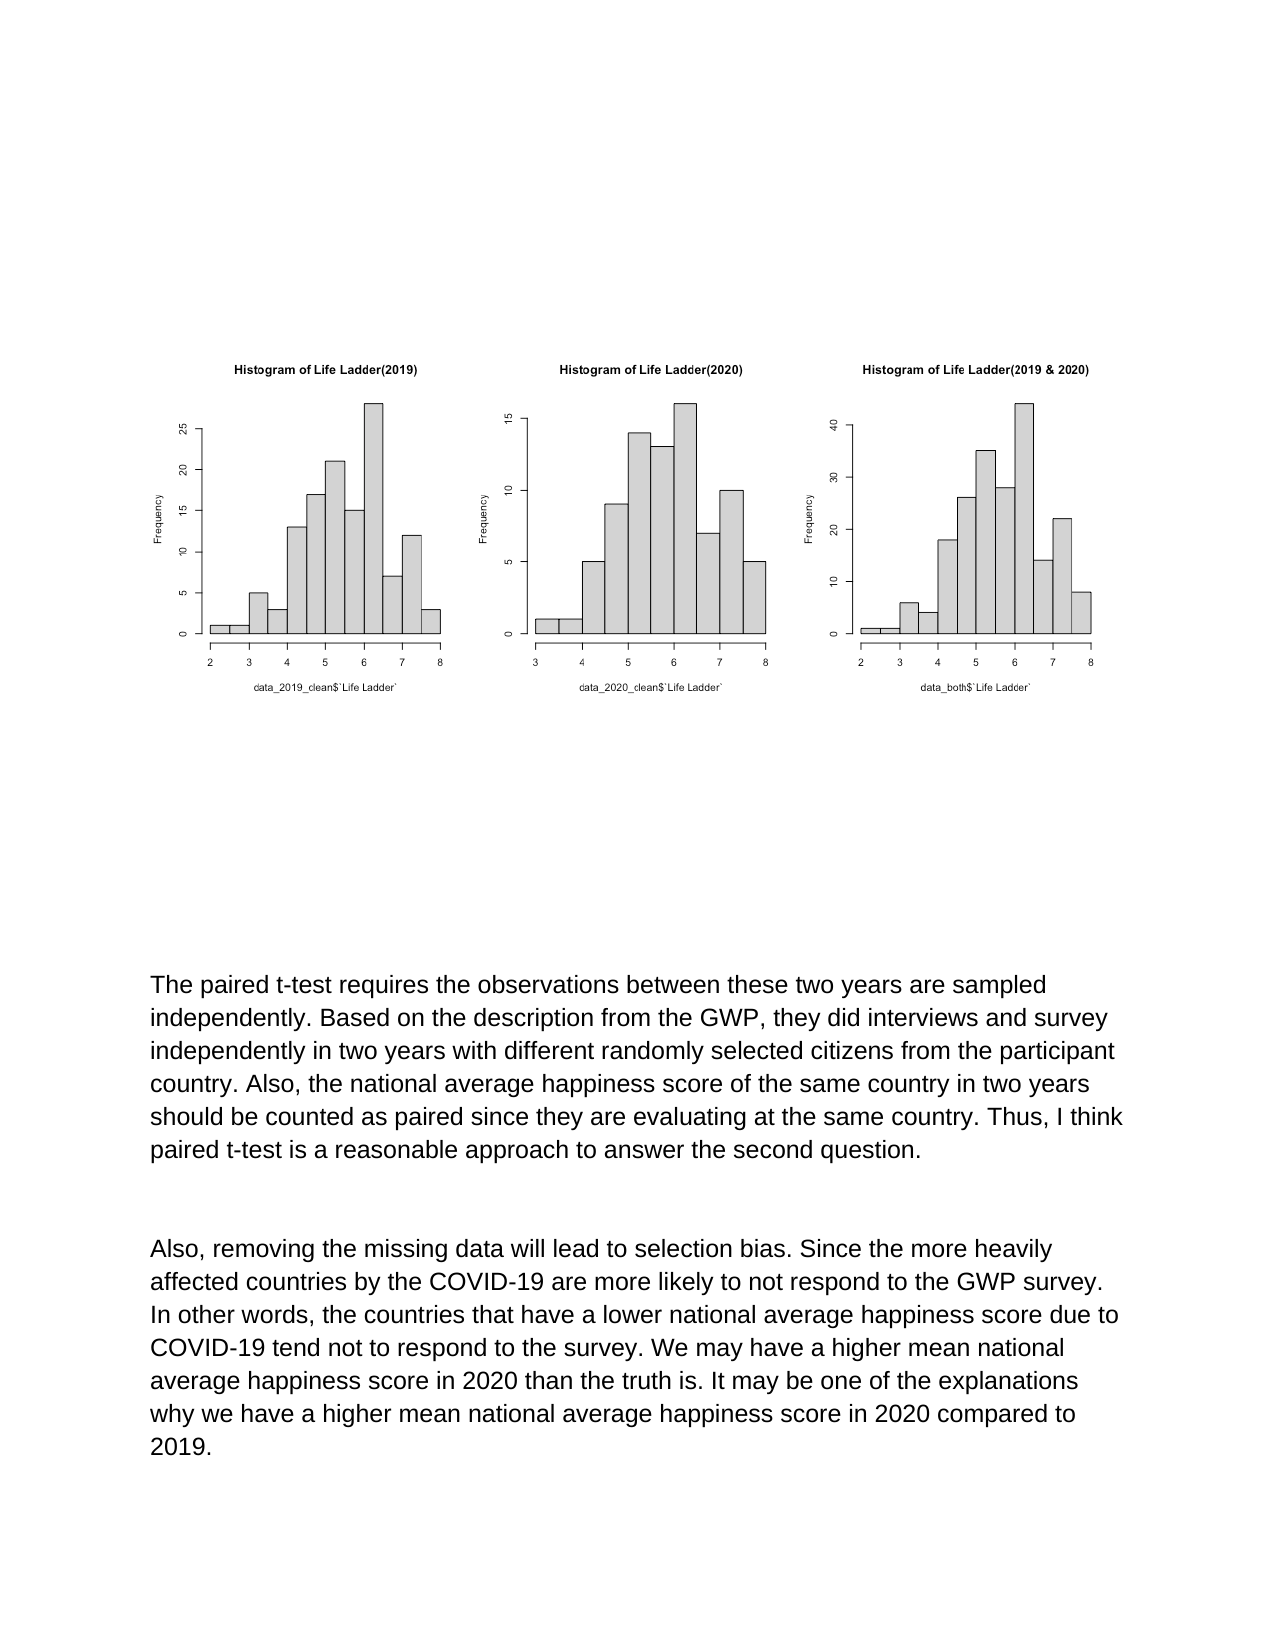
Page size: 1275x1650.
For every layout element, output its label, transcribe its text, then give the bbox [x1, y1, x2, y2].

text Also, removing the missing data will lead to selection bias. Since the more heavily affected countries by the COVID-19 are more likely to not respond to the GWP survey. In other words, the countries that have a lower national average happiness score due to COVID-19 tend not to respond to the survey. We may have a higher mean national average happiness score in 2020 than the truth is. It may be one of the explanations why we have a higher mean national average happiness score in 2020 compared to 2019. [150, 1234, 1125, 1461]
text The paired t-test requires the observations between these two years are sampled independently. Based on the description from the GWP, they did interviews and survey independently in two years with different randomly selected citizens from the participant country. Also, the national average happiness score of the same country in two years should be counted as paired since they are evaluating at the same country. Thus, I think paired t-test is a reasonable approach to answer the second question. [150, 970, 1125, 1164]
picture [150, 150, 1125, 900]
